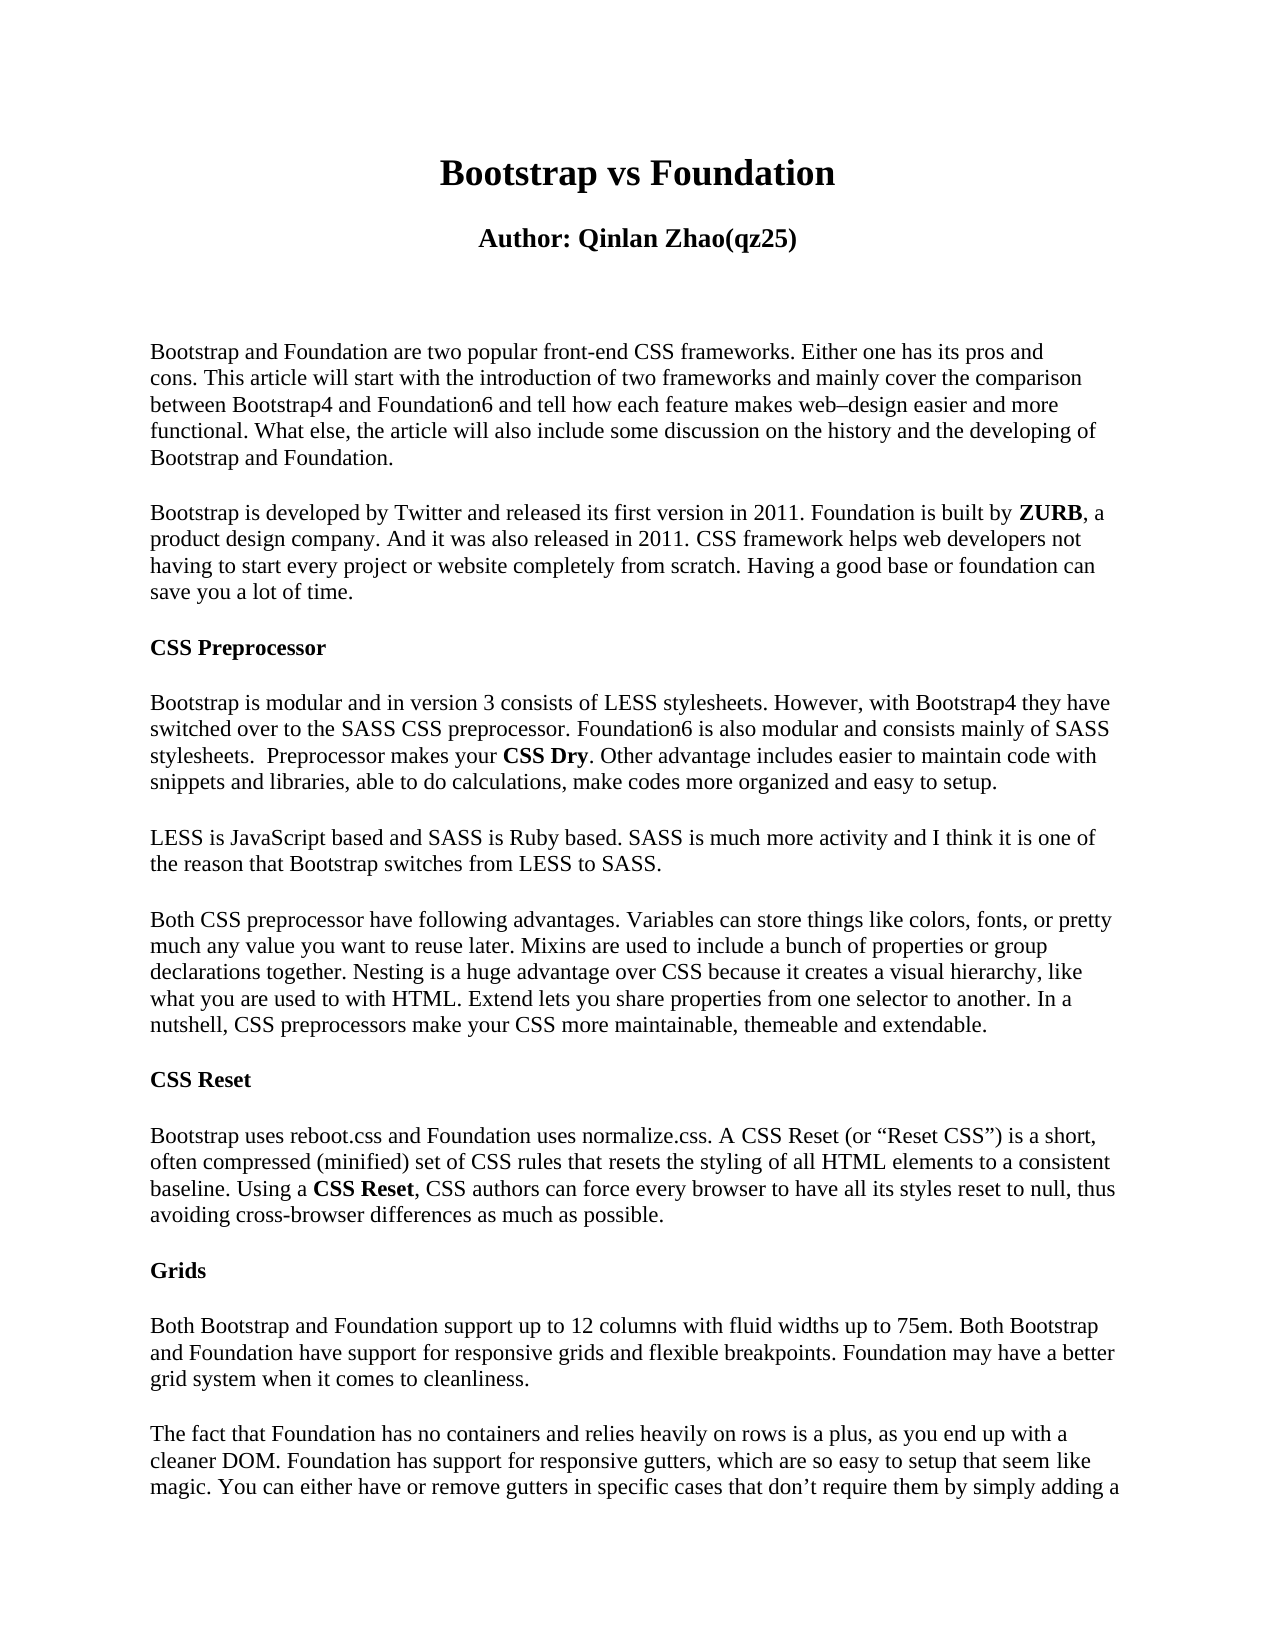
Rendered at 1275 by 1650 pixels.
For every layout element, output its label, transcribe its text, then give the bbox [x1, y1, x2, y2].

text Bootstrap is developed by Twitter and released its first version in 2011. Foundation is built by ZURB, a product design company. And it was also released in 2011. CSS framework helps web developers not having to start every project or website completely from scratch. Having a good base or foundation can save you a lot of time. [150, 499, 1125, 604]
text Bootstrap is modular and in version 3 consists of LESS stylesheets. However, with Bootstrap4 they have switched over to the SASS CSS preprocessor. Foundation6 is also modular and consists mainly of SASS stylesheets. Preprocessor makes your CSS Dry. Other advantage includes easier to maintain code with snippets and libraries, able to do calculations, make codes more organized and easy to setup. [150, 689, 1125, 794]
text Author: Qinlan Zhao(qz25) [150, 222, 1125, 253]
text CSS Preprocessor [150, 634, 1125, 660]
text Grids [150, 1257, 1125, 1283]
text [150, 1420, 1125, 1499]
text LESS is JavaScript based and SASS is Ruby based. SASS is much more activity and I think it is one of the reason that Bootstrap switches from LESS to SASS. [150, 824, 1125, 876]
text Both Bootstrap and Foundation support up to 12 columns with fluid widths up to 75em. Both Bootstrap and Foundation have support for responsive grids and flexible breakpoints. Foundation may have a better grid system when it comes to cleanliness. [150, 1312, 1125, 1391]
text CSS Reset [150, 1067, 1125, 1093]
text Bootstrap and Foundation are two popular front-end CSS frameworks. Either one has its pros and cons. This article will start with the introduction of two frameworks and mainly cover the comparison between Bootstrap4 and Foundation6 and tell how each feature makes web–design easier and more functional. What else, the article will also include some discussion on the history and the developing of Bootstrap and Foundation. [150, 338, 1125, 470]
text Bootstrap vs Foundation [150, 150, 1125, 193]
text Bootstrap uses reboot.css and Foundation uses normalize.css. A CSS Reset (or “Reset CSS”) is a short, often compressed (minified) set of CSS rules that resets the styling of all HTML elements to a consistent baseline. Using a CSS Reset, CSS authors can force every browser to have all its styles reset to null, thus avoiding cross-browser differences as much as possible. [150, 1122, 1125, 1227]
text Both CSS preprocessor have following advantages. Variables can store things like colors, fonts, or pretty much any value you want to reuse later. Mixins are used to include a bunch of properties or group declarations together. Nesting is a huge advantage over CSS because it creates a visual hierarchy, like what you are used to with HTML. Extend lets you share properties from one selector to another. In a nutshell, CSS preprocessors make your CSS more maintainable, themeable and extendable. [150, 906, 1125, 1037]
